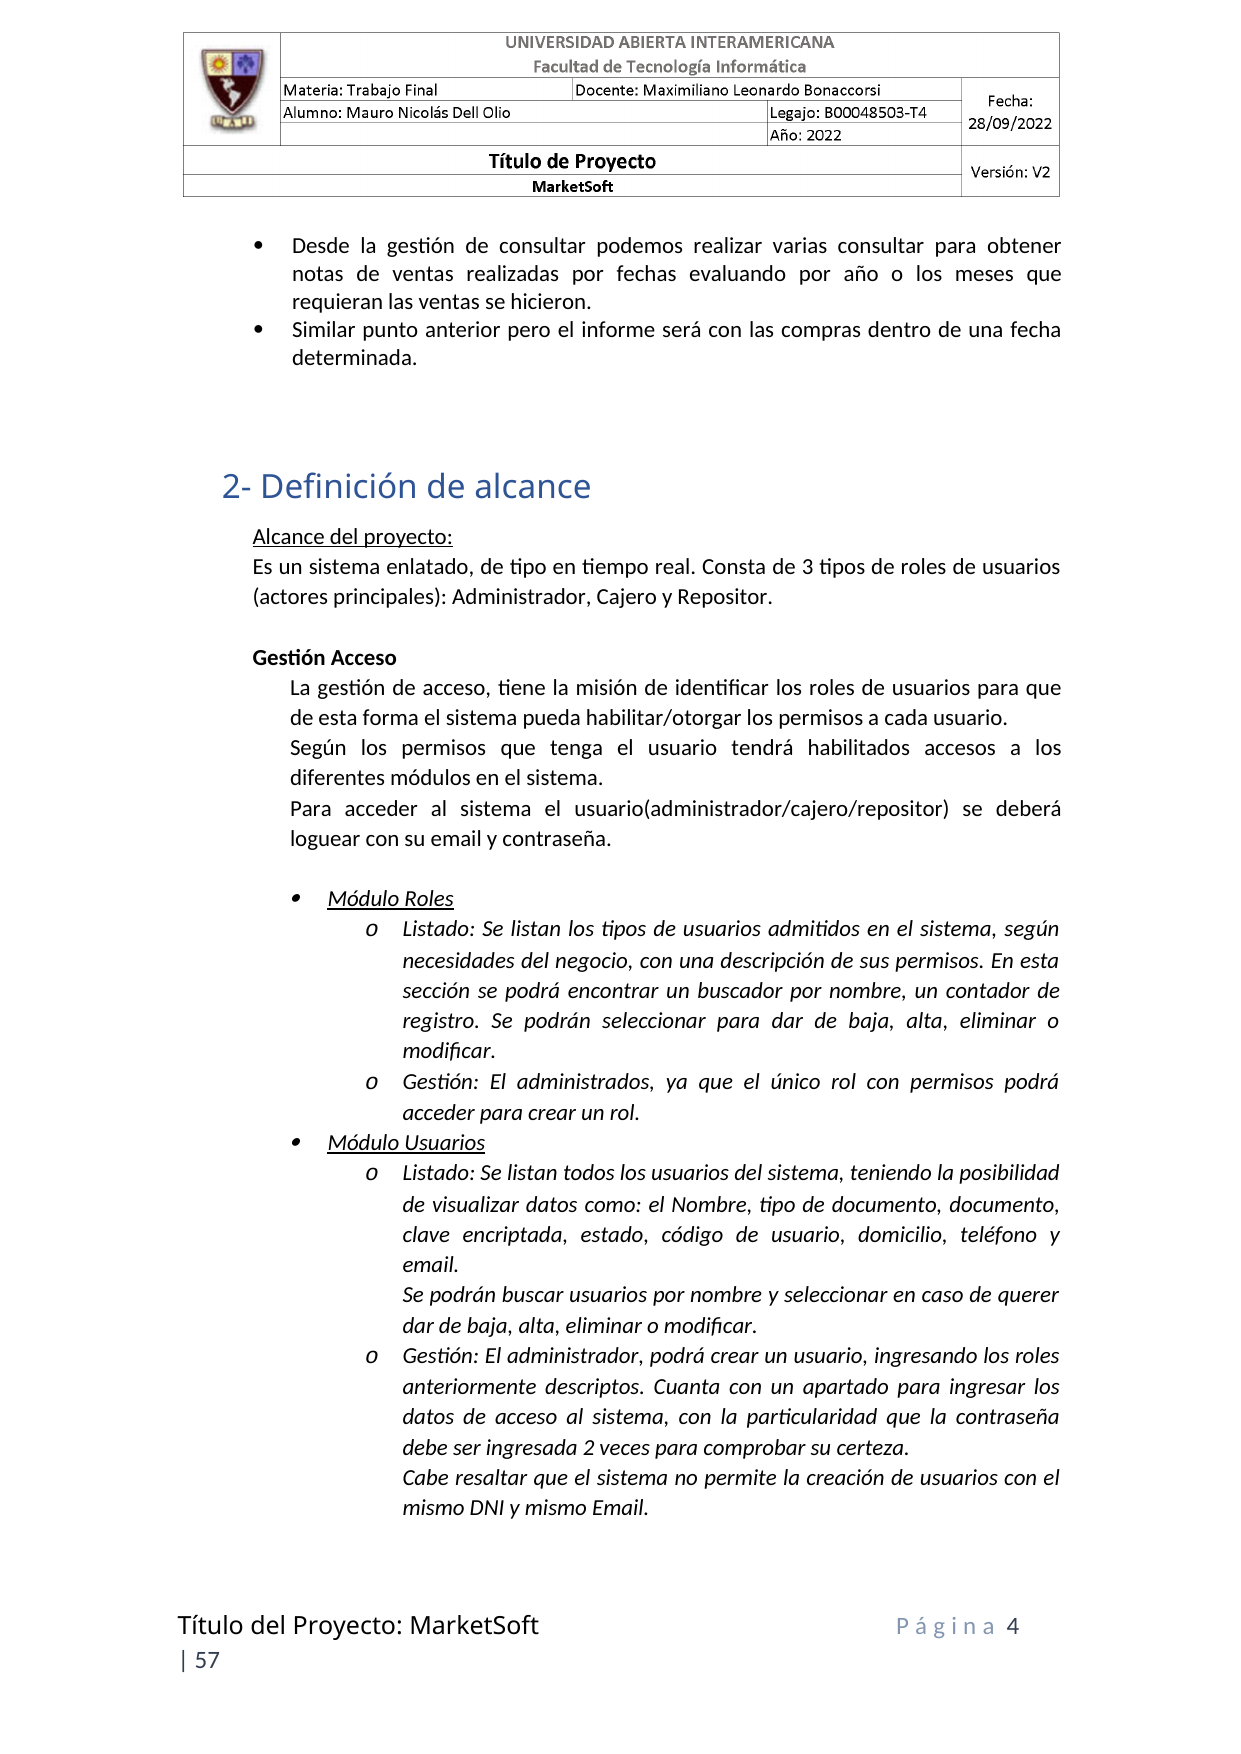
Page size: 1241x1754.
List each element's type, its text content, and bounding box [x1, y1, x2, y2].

list Módulo Usuarios [290, 1128, 1063, 1156]
text Para acceder al sistema el usuario(administrador/cajero/repositor) se deberá loguear con su email y contraseña. [290, 794, 1063, 852]
list Gestión: El administrador, podrá crear un usuario, ingresando los roles anteriormente descriptos. Cuanta con un apartado para ingresar los datos de acceso al sistema, con la particularidad que la contraseña debe ser ingresada 2 veces para comprobar su certeza. [365, 1341, 1063, 1461]
list Módulo Roles [290, 884, 1063, 912]
text Alcance del proyecto: [252, 522, 1063, 550]
subtitle 2- Definición de alcance [222, 463, 1063, 509]
text Según los permisos que tenga el usuario tendrá habilitados accesos a los diferentes módulos en el sistema. [290, 733, 1063, 792]
picture [177, 28, 1063, 203]
text Es un sistema enlatado, de tipo en tiempo real. Consta de 3 tipos de roles de usuarios (actores principales): Administrador, Cajero y Repositor. [252, 552, 1063, 610]
list Listado: Se listan todos los usuarios del sistema, teniendo la posibilidad de visualizar datos como: el Nombre, tipo de documento, documento, clave encriptada, estado, código de usuario, domicilio, teléfono y email. [365, 1158, 1063, 1278]
list Gestión: El administrados, ya que el único rol con permisos podrá acceder para crear un rol. [365, 1067, 1063, 1126]
text Gestión Acceso [252, 643, 1063, 671]
list Desde la gestión de consultar podemos realizar varias consultar para obtener notas de ventas realizadas por fechas evaluando por año o los meses que requieran las ventas se hicieron. [254, 231, 1063, 315]
list Cabe resaltar que el sistema no permite la creación de usuarios con el mismo DNI y mismo Email. [402, 1463, 1063, 1521]
list Listado: Se listan los tipos de usuarios admitidos en el sistema, según necesidades del negocio, con una descripción de sus permisos. En esta sección se podrá encontrar un buscador por nombre, un contador de registro. Se podrán seleccionar para dar de baja, alta, eliminar o modificar. [365, 914, 1063, 1064]
list Similar punto anterior pero el informe será con las compras dentro de una fecha determinada. [254, 315, 1063, 371]
text La gestión de acceso, tiene la misión de identificar los roles de usuarios para que de esta forma el sistema pueda habilitar/otorgar los permisos a cada usuario. [290, 673, 1063, 731]
list Se podrán buscar usuarios por nombre y seleccionar en caso de querer dar de baja, alta, eliminar o modificar. [402, 1281, 1063, 1339]
